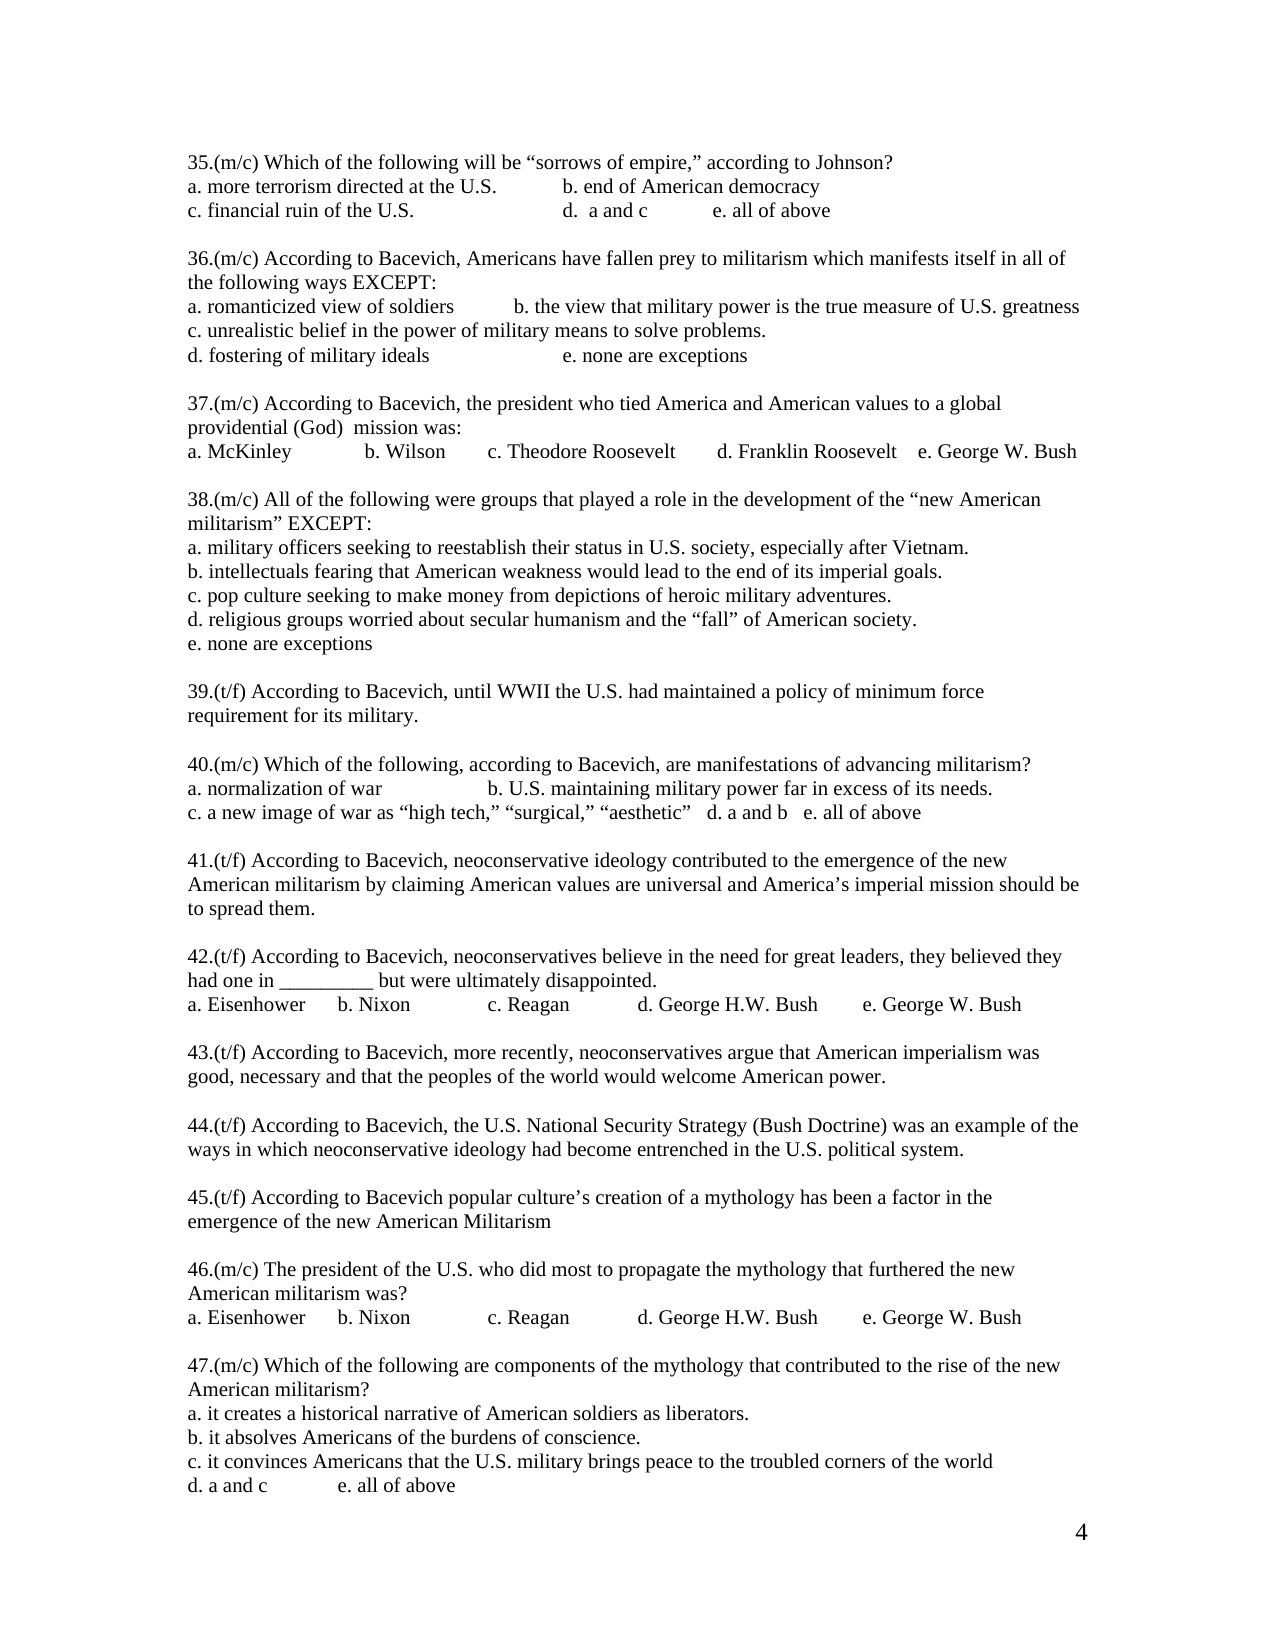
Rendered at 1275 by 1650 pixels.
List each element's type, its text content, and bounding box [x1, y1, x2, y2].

text 41.(t/f) According to Bacevich, neoconservative ideology contributed to the emergence of the new American militarism by claiming American values are universal and America’s imperial mission should be to spread them. [187, 848, 1087, 920]
text 42.(t/f) According to Bacevich, neoconservatives believe in the need for great leaders, they believed they had one in _________ but were ultimately disappointed. [187, 944, 1087, 992]
text d. a and c e. all of above [187, 1473, 1087, 1497]
text b. it absolves Americans of the burdens of conscience. [187, 1425, 1087, 1449]
text a. Eisenhower b. Nixon c. Reagan d. George H.W. Bush e. George W. Bush [187, 1305, 1087, 1329]
text 36.(m/c) According to Bacevich, Americans have fallen prey to militarism which manifests itself in all of the following ways EXCEPT: [187, 246, 1087, 294]
text a. more terrorism directed at the b. end of American democracy [187, 174, 1087, 198]
text c. a new image of war as “high tech,” “surgical,” “aesthetic” d. a and b e. all of above [187, 800, 1087, 824]
text e. none are exceptions [187, 631, 1087, 655]
text 39.(t/f) According to Bacevich, until WWII the U.S. had maintained a policy of minimum force requirement for its military. [187, 679, 1087, 727]
text 47.(m/c) Which of the following are components of the mythology that contributed to the rise of the new American militarism? [187, 1353, 1087, 1401]
text 40.(m/c) Which of the following, according to Bacevich, are manifestations of advancing militarism? [187, 752, 1087, 776]
text 45.(t/f) According to Bacevich popular culture’s creation of a mythology has been a factor in the emergence of the new American Militarism [187, 1185, 1087, 1233]
text c. it convinces Americans that the U.S. military brings peace to the troubled corners of the world [187, 1449, 1087, 1473]
text 38.(m/c) All of the following were groups that played a role in the development of the “new American militarism” EXCEPT: [187, 487, 1087, 535]
text b. intellectuals fearing that American weakness would lead to the end of its imperial goals. [187, 559, 1087, 583]
text a. military officers seeking to reestablish their status in U.S. society, especially after Vietnam. [187, 535, 1087, 559]
text a. it creates a historical narrative of American soldiers as liberators. [187, 1401, 1087, 1425]
text 35.(m/c) Which of the following will be “sorrows of empire,” according to Johnson? [187, 150, 1087, 174]
text d. fostering of military ideals e. none are exceptions [187, 342, 1087, 367]
text 37.(m/c) According to Bacevich, the president who tied America and American values to a global providential (God) mission was: [187, 391, 1087, 439]
text a. McKinley b. Wilson c. Theodore Roosevelt d. Franklin Roosevelt e. George W. Bush [187, 439, 1087, 463]
text c. unrealistic belief in the power of military means to solve problems. [187, 318, 1087, 342]
text d. religious groups worried about secular humanism and the “fall” of American society. [187, 607, 1087, 631]
text 43.(t/f) According to Bacevich, more recently, neoconservatives argue that American imperialism was good, necessary and that the peoples of the world would welcome American power. [187, 1040, 1087, 1088]
text a. Eisenhower b. Nixon c. Reagan d. George H.W. Bush e. George W. Bush [187, 992, 1087, 1016]
text c. pop culture seeking to make money from depictions of heroic military adventures. [187, 583, 1087, 607]
text 44.(t/f) According to Bacevich, the U.S. National Security Strategy (Bush Doctrine) was an example of the ways in which neoconservative ideology had become entrenched in the U.S. political system. [187, 1112, 1087, 1161]
text c. financial ruin of the U.S. d. a and c e. all of above [187, 198, 1087, 222]
text a. normalization of war b. U.S. maintaining military power far in excess of its needs. [187, 776, 1087, 800]
text a. romanticized view of soldiers b. the view that military power is the true measure of U.S. greatness [187, 294, 1087, 318]
text 46.(m/c) The president of the U.S. who did most to propagate the mythology that furthered the new American militarism was? [187, 1257, 1087, 1305]
